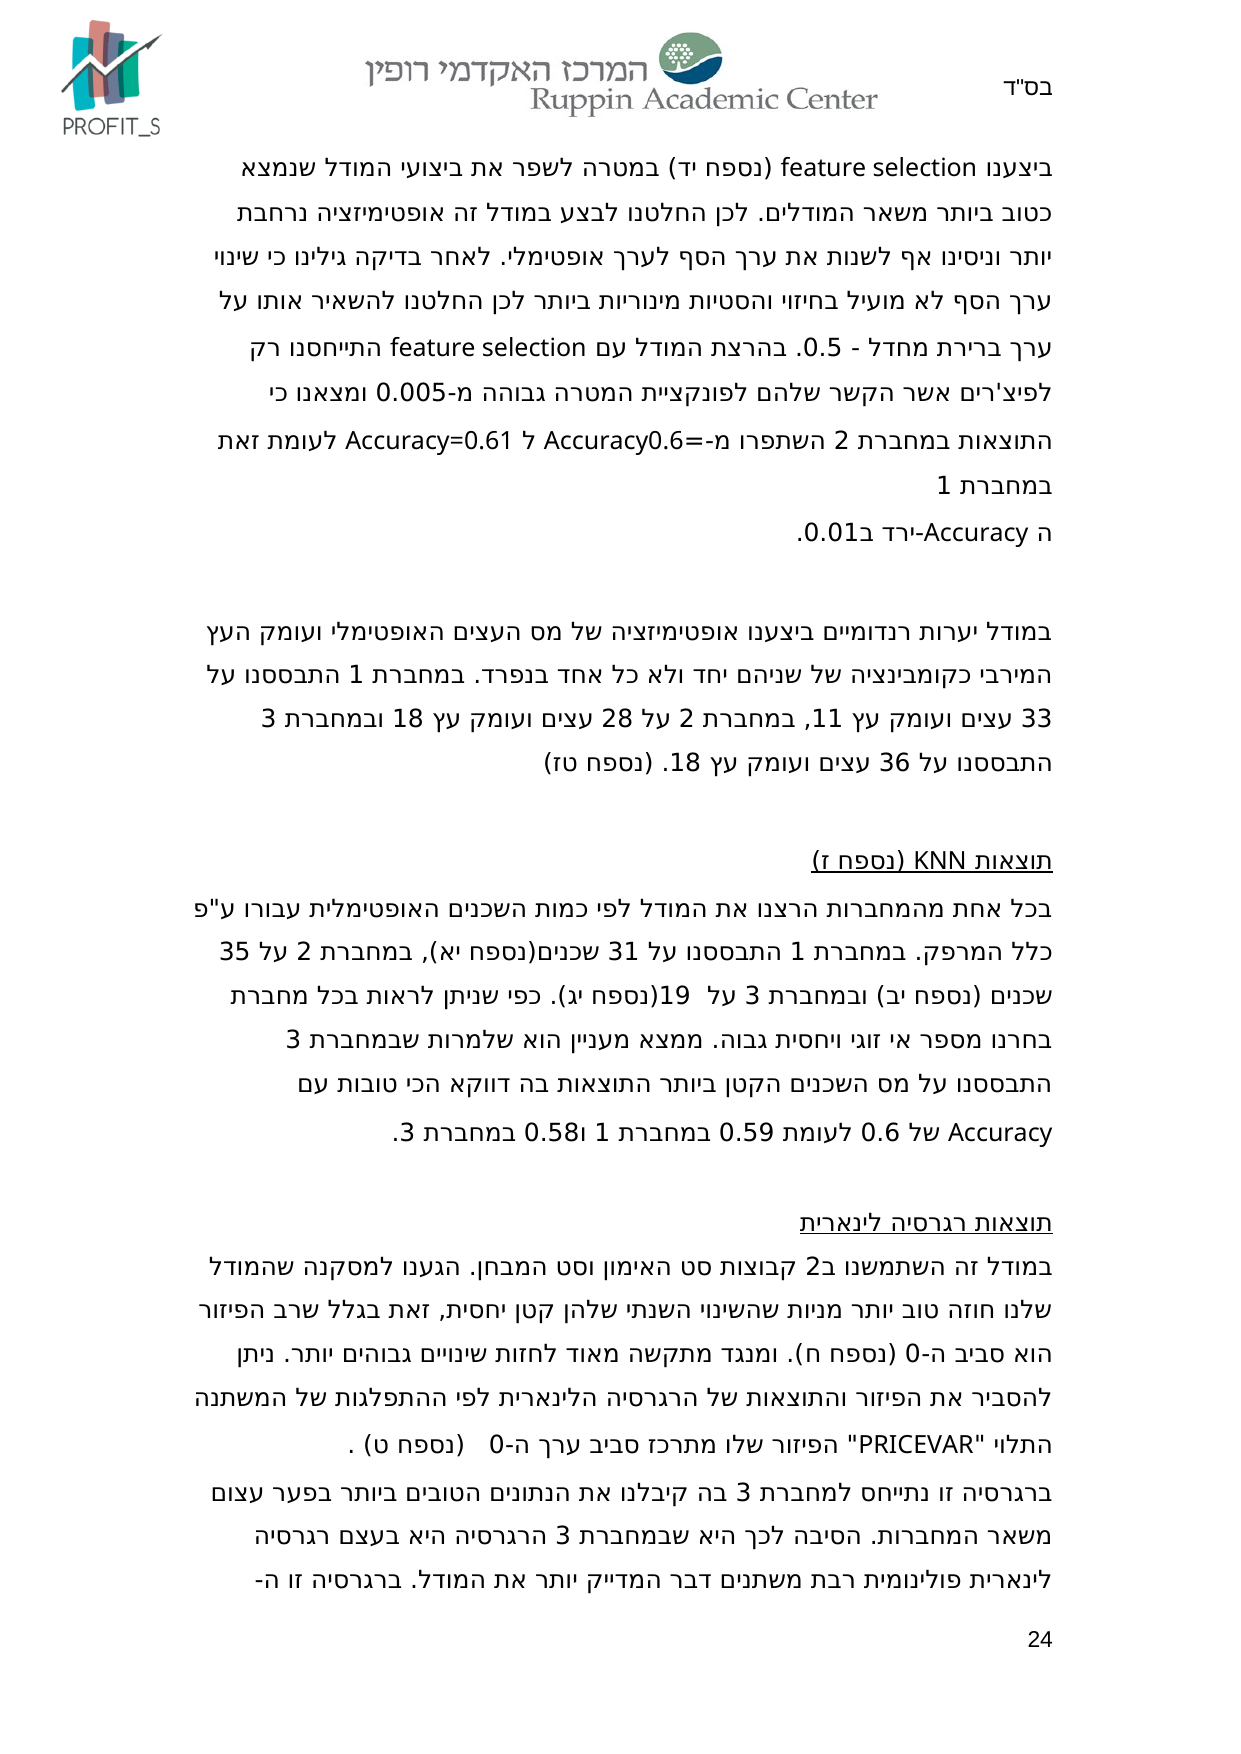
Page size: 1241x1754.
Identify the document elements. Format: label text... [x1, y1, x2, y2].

picture [25, 9, 188, 149]
text תוצאות KNN (נספח ז) [187, 843, 1053, 877]
text במודל יערות רנדומיים ביצענו אופטימיזציה של מס העצים האופטימלי ועומק העץ המירבי כקומבינציה של שניהם יחד ולא כל אחד בנפרד. במחברת 1 התבססנו על 33 עצים ועומק עץ 11, במחברת 2 על 28 עצים ועומק עץ 18 ובמחברת 3 התבססנו על 36 עצים ועומק עץ 18. (נספח טז) [187, 617, 1053, 777]
text בכל אחת מהמחברות הרצנו את המודל לפי כמות השכנים האופטימלית עבורו ע"פ כלל המרפק. במחברת 1 התבססנו על 31 שכנים(נספח יא), במחברת 2 על 35 שכנים (נספח יב) ובמחברת 3 על 19(נספח יג). כפי שניתן לראות בכל מחברת בחרנו מספר אי זוגי ויחסית גבוה. ממצא מעניין הוא שלמרות שבמחברת 3 התבססנו על מס השכנים הקטן ביותר התוצאות בה דווקא הכי טובות עם Accuracy של 0.6 לעומת 0.59 במחברת 1 ו0.58 במחברת 3. [187, 894, 1053, 1149]
text במודל זה השתמשנו ב2 קבוצות סט האימון וסט המבחן. הגענו למסקנה שהמודל שלנו חוזה טוב יותר מניות שהשינוי השנתי שלהן קטן יחסית, זאת בגלל שרב הפיזור הוא סביב ה-0 (נספח ח). ומנגד מתקשה מאוד לחזות שינויים גבוהים יותר. ניתן להסביר את הפיזור והתוצאות של הרגרסיה הלינארית לפי ההתפלגות של המשתנה התלוי "PRICEVAR" הפיזור שלו מתרכז סביב ערך ה-0 (נספח ט) . [187, 1252, 1053, 1461]
picture [332, 17, 910, 139]
text ביצענו feature selection (נספח יד) במטרה לשפר את ביצועי המודל שנמצא כטוב ביותר משאר המודלים. לכן החלטנו לבצע במודל זה אופטימיזציה נרחבת יותר וניסינו אף לשנות את ערך הסף לערך אופטימלי. לאחר בדיקה גילינו כי שינוי ערך הסף לא מועיל בחיזוי והסטיות מינוריות ביותר לכן החלטנו להשאיר אותו על ערך ברירת מחדל - 0.5. בהרצת המודל עם feature selection התייחסנו רק לפיצ'רים אשר הקשר שלהם לפונקציית המטרה גבוהה מ-0.005 ומצאנו כי התוצאות במחברת 2 השתפרו מ-=Accuracy0.6 ל Accuracy=0.61 לעומת זאת במחברת 1 ה Accuracy-ירד ב0.01. [187, 150, 1053, 549]
text תוצאות רגרסיה לינארית [187, 1208, 1053, 1237]
